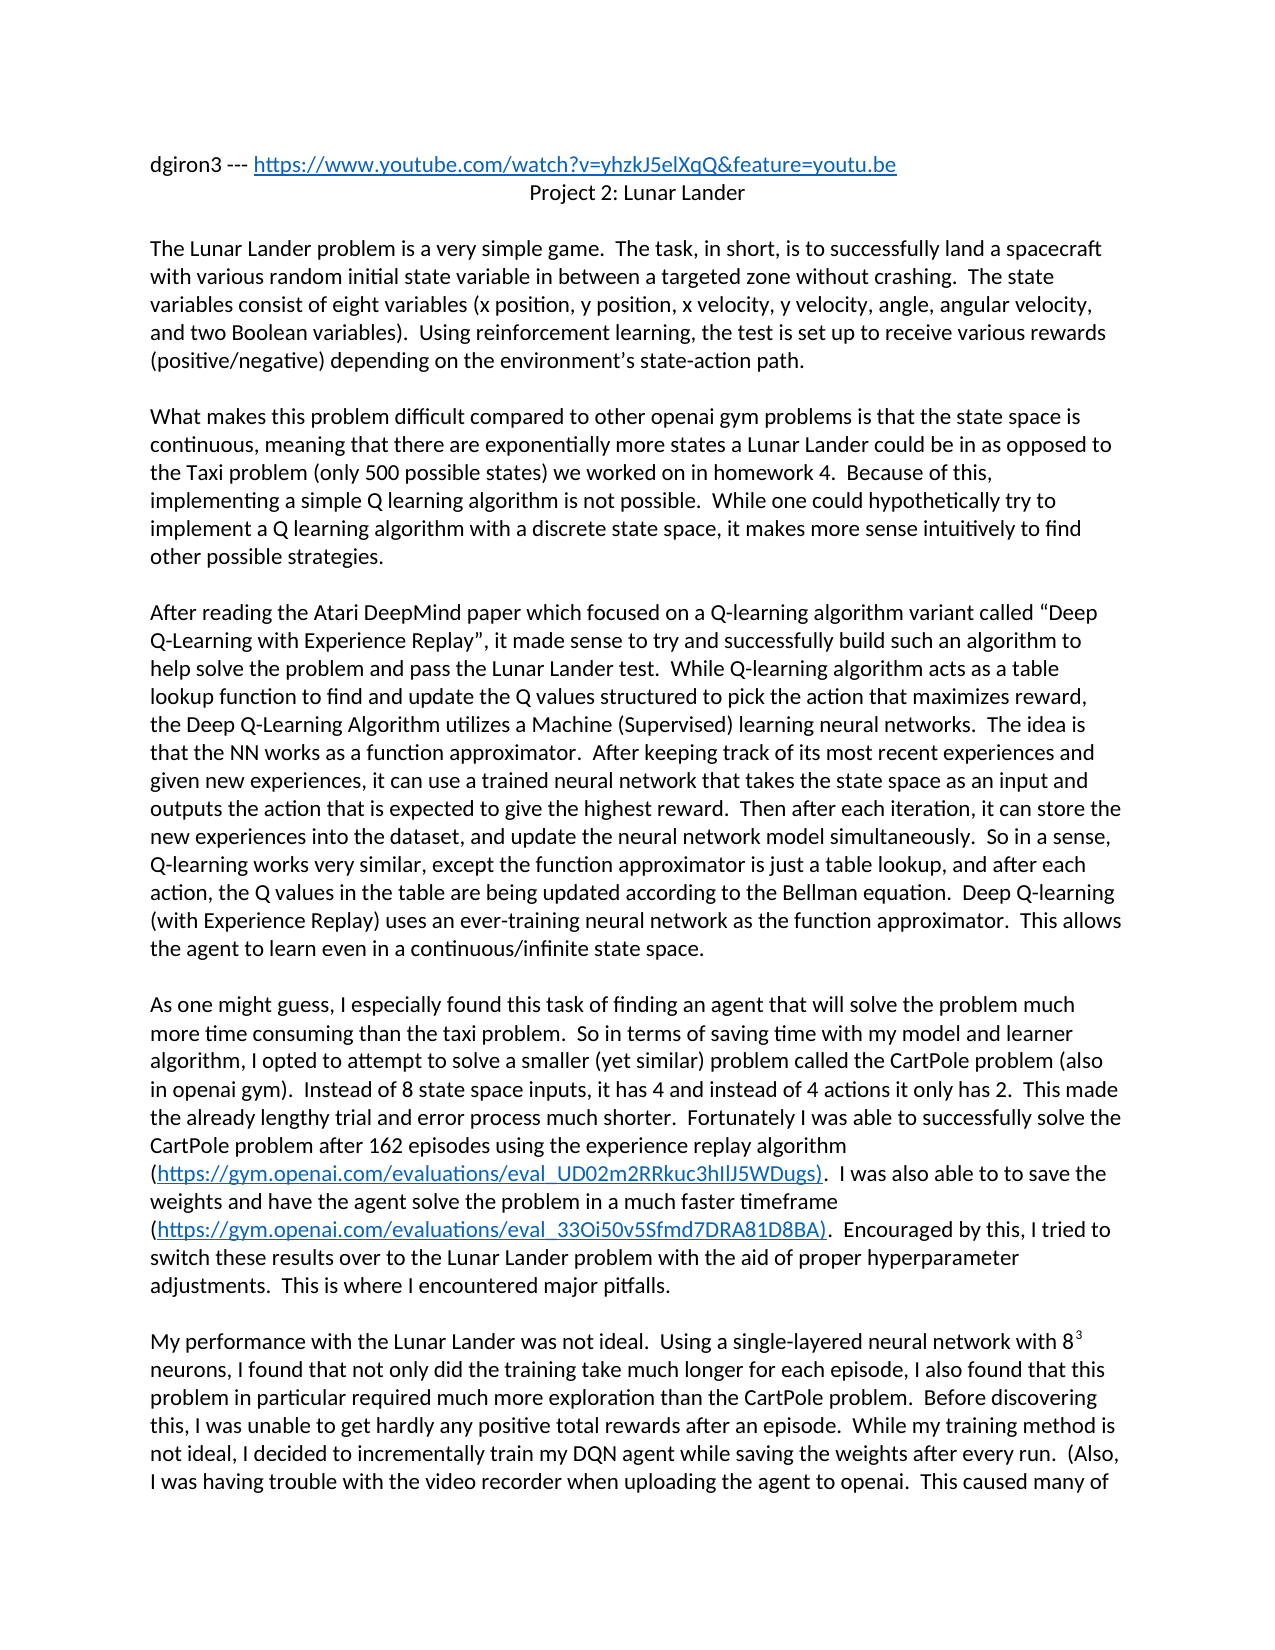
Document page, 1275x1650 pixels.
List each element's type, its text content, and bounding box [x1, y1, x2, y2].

text As one might guess, I especially found this task of finding an agent that will solve the problem much more time consuming than the taxi problem. So in terms of saving time with my model and learner algorithm, I opted to attempt to solve a smaller (yet similar) problem called the CartPole problem (also in openai gym). Instead of 8 state space inputs, it has 4 and instead of 4 actions it only has 2. This made the already lengthy trial and error process much shorter. Fortunately I was able to successfully solve the CartPole problem after 162 episodes using the experience replay algorithm (https://gym.openai.com/evaluations/eval_UD02m2RRkuc3hIlJ5WDugs). I was also able to to save the weights and have the agent solve the problem in a much faster timeframe (https://gym.openai.com/evaluations/eval_33Oi50v5Sfmd7DRA81D8BA). Encouraged by this, I tried to switch these results over to the Lunar Lander problem with the aid of proper hyperparameter adjustments. This is where I encountered major pitfalls. [150, 991, 1125, 1299]
text The Lunar Lander problem is a very simple game. The task, in short, is to successfully land a spacecraft with various random initial state variable in between a targeted zone without crashing. The state variables consist of eight variables (x position, y position, x velocity, y velocity, angle, angular velocity, and two Boolean variables). Using reinforcement learning, the test is set up to receive various rewards (positive/negative) depending on the environment’s state-action path. [150, 234, 1125, 374]
text What makes this problem difficult compared to other openai gym problems is that the state space is continuous, meaning that there are exponentially more states a Lunar Lander could be in as opposed to the Taxi problem (only 500 possible states) we worked on in homework 4. Because of this, implementing a simple Q learning algorithm is not possible. While one could hypothetically try to implement a Q learning algorithm with a discrete state space, it makes more sense intuitively to find other possible strategies. [150, 402, 1125, 570]
text dgiron3 --- https://www.youtube.com/watch?v=yhzkJ5elXqQ&feature=youtu.be [150, 150, 1125, 178]
text Project 2: Lunar Lander [150, 178, 1125, 206]
text After reading the Atari DeepMind paper which focused on a Q-learning algorithm variant called “Deep Q-Learning with Experience Replay”, it made sense to try and successfully build such an algorithm to help solve the problem and pass the Lunar Lander test. While Q-learning algorithm acts as a table lookup function to find and update the Q values structured to pick the action that maximizes reward, the Deep Q-Learning Algorithm utilizes a Machine (Supervised) learning neural networks. The idea is that the NN works as a function approximator. After keeping track of its most recent experiences and given new experiences, it can use a trained neural network that takes the state space as an input and outputs the action that is expected to give the highest reward. Then after each iteration, it can store the new experiences into the dataset, and update the neural network model simultaneously. So in a sense, Q-learning works very similar, except the function approximator is just a table lookup, and after each action, the Q values in the table are being updated according to the Bellman equation. Deep Q-learning (with Experience Replay) uses an ever-training neural network as the function approximator. This allows the agent to learn even in a continuous/infinite state space. [150, 598, 1125, 963]
